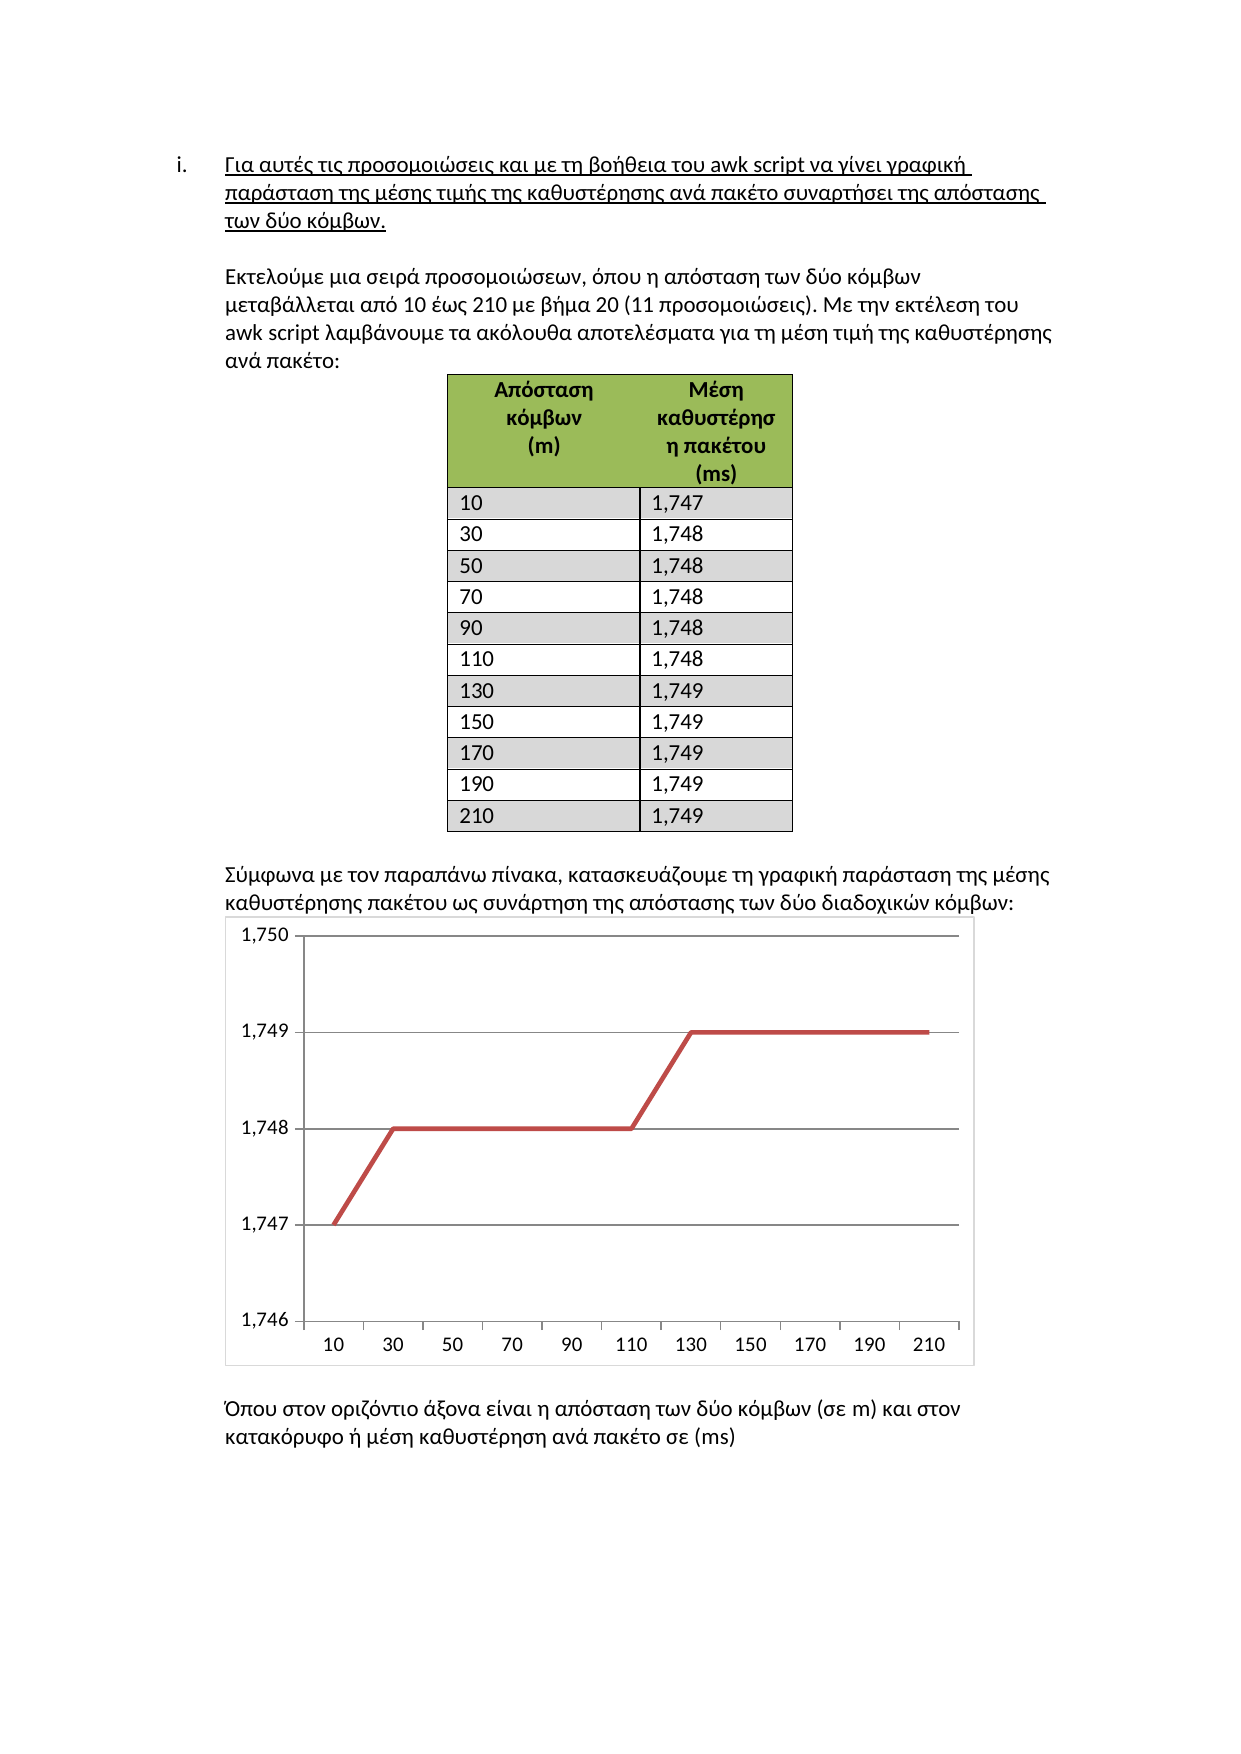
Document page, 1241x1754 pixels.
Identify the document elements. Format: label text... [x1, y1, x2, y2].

table_cell 1,748 [641, 613, 792, 643]
table_cell 1,748 [641, 645, 792, 675]
table_cell 210 [448, 801, 639, 831]
table_cell 1,749 [641, 770, 792, 800]
table_cell 190 [448, 770, 639, 800]
table_cell 50 [448, 551, 639, 581]
table_cell 1,749 [641, 738, 792, 768]
table_cell 1,748 [641, 582, 792, 612]
list Για αυτές τις προσομοιώσεις και με τη βοήθεια του awk script να γίνει γραφική παράσταση της μέσης τιμής της καθυστέρησης ανά πακέτο συναρτήσει της απόστασης των δύο κόμβων. [187, 150, 1053, 234]
list Όπου στον οριζόντιο άξονα είναι η απόσταση των δύο κόμβων (σε m) και στον κατακόρυφο ή μέση καθυστέρηση ανά πακέτο σε (ms) [225, 1394, 1053, 1450]
table_cell 90 [448, 613, 639, 643]
table_cell 170 [448, 738, 639, 768]
table_cell 1,749 [641, 676, 792, 706]
table_cell 1,747 [641, 488, 792, 518]
list Σύμφωνα με τον παραπάνω πίνακα, κατασκευάζουμε τη γραφική παράσταση της μέσης καθυστέρησης πακέτου ως συνάρτηση της απόστασης των δύο διαδοχικών κόμβων: [225, 860, 1053, 916]
table_header Μέση καθυστέρηση πακέτου (ms) [640, 375, 792, 487]
table_cell 130 [448, 676, 639, 706]
table_cell 1,748 [641, 551, 792, 581]
table_cell 1,748 [641, 520, 792, 550]
table_cell 150 [448, 707, 639, 737]
table_cell 10 [448, 488, 639, 518]
list Εκτελούμε μια σειρά προσομοιώσεων, όπου η απόσταση των δύο κόμβων μεταβάλλεται από 10 έως 210 με βήμα 20 (11 προσομοιώσεις). Με την εκτέλεση του awk script λαμβάνουμε τα ακόλουθα αποτελέσματα για τη μέση τιμή της καθυστέρησης ανά πακέτο: [225, 262, 1053, 374]
table_header Απόσταση κόμβων (m) [448, 375, 640, 487]
table_cell 1,749 [641, 801, 792, 831]
table_cell 70 [448, 582, 639, 612]
table_cell 1,749 [641, 707, 792, 737]
table_cell 30 [448, 520, 639, 550]
table_cell 110 [448, 645, 639, 675]
